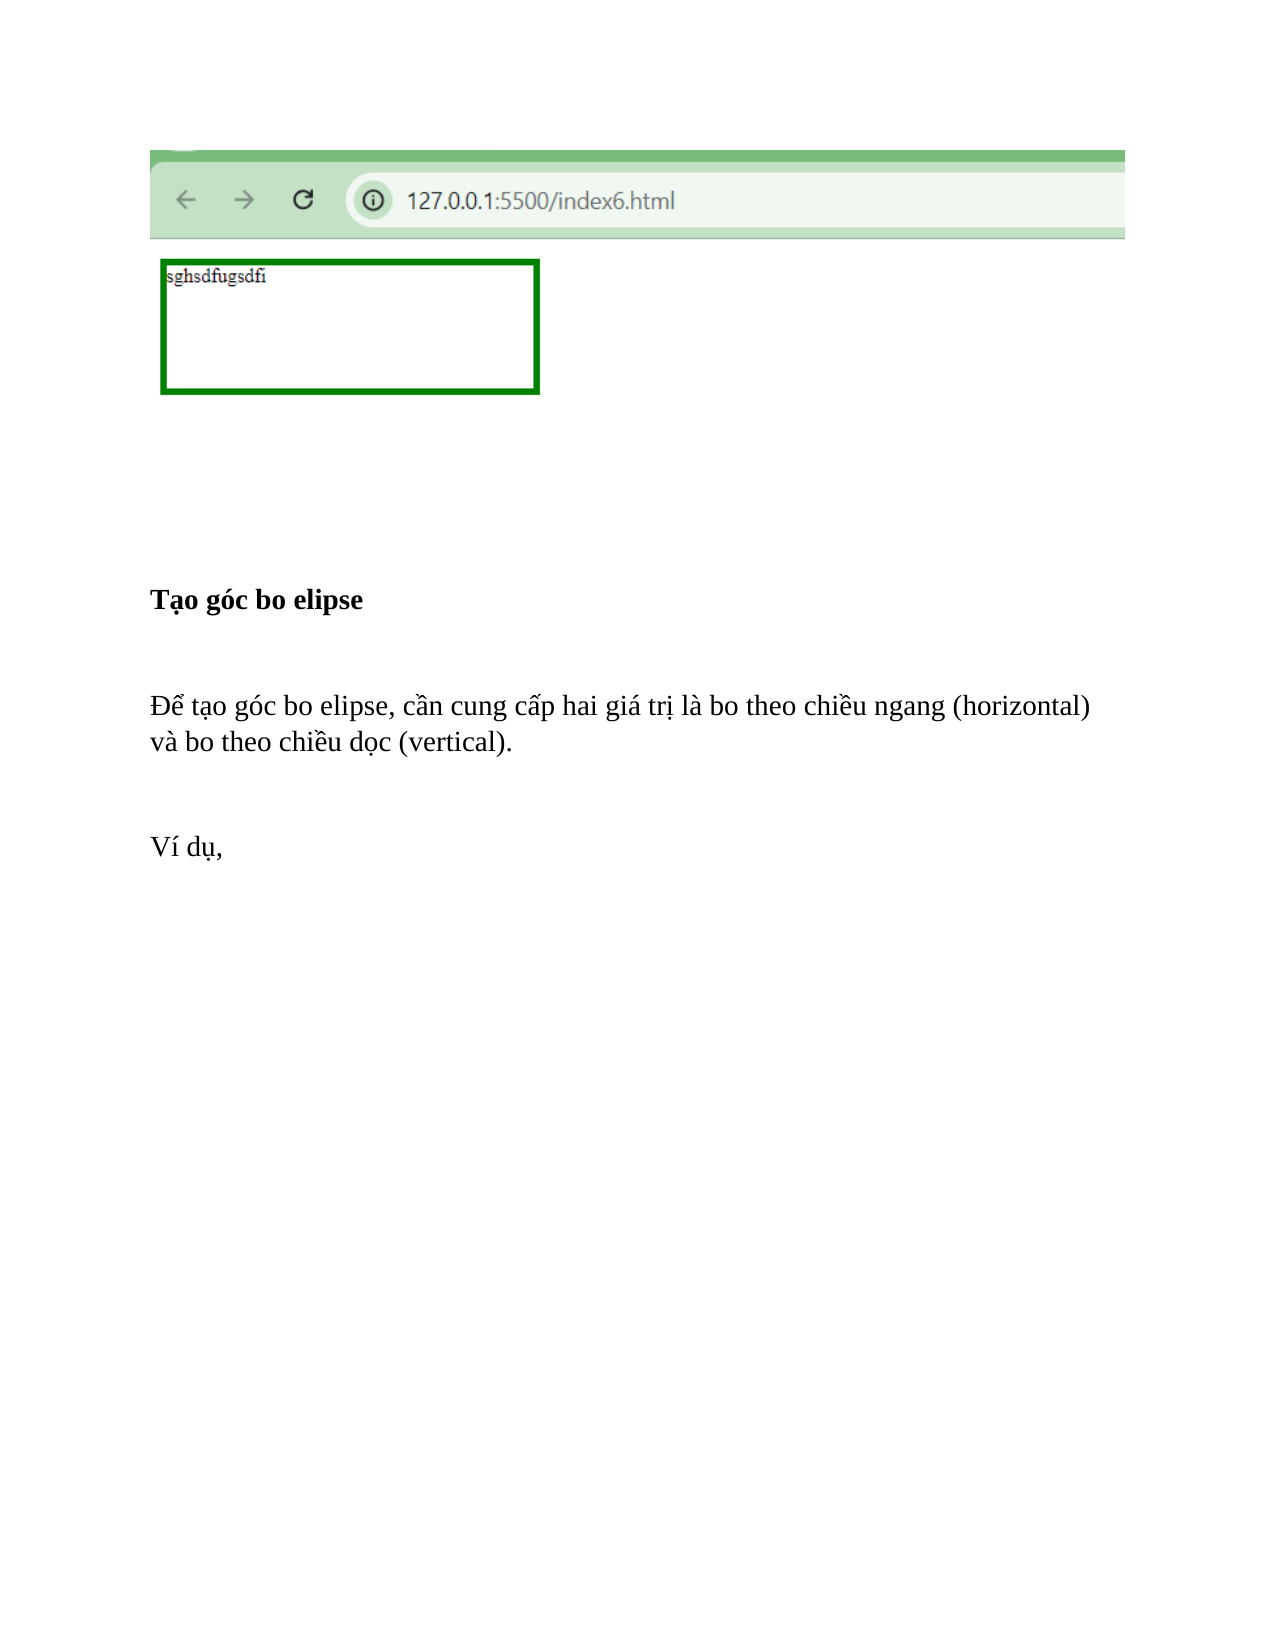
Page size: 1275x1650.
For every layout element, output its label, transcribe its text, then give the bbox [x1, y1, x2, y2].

text Ví dụ, [150, 829, 1125, 863]
text Tạo góc bo elipse [150, 582, 1125, 616]
picture [150, 150, 1125, 564]
text Để tạo góc bo elipse, cần cung cấp hai giá trị là bo theo chiều ngang (horizontal) và bo theo chiều dọc (vertical). [150, 688, 1125, 757]
